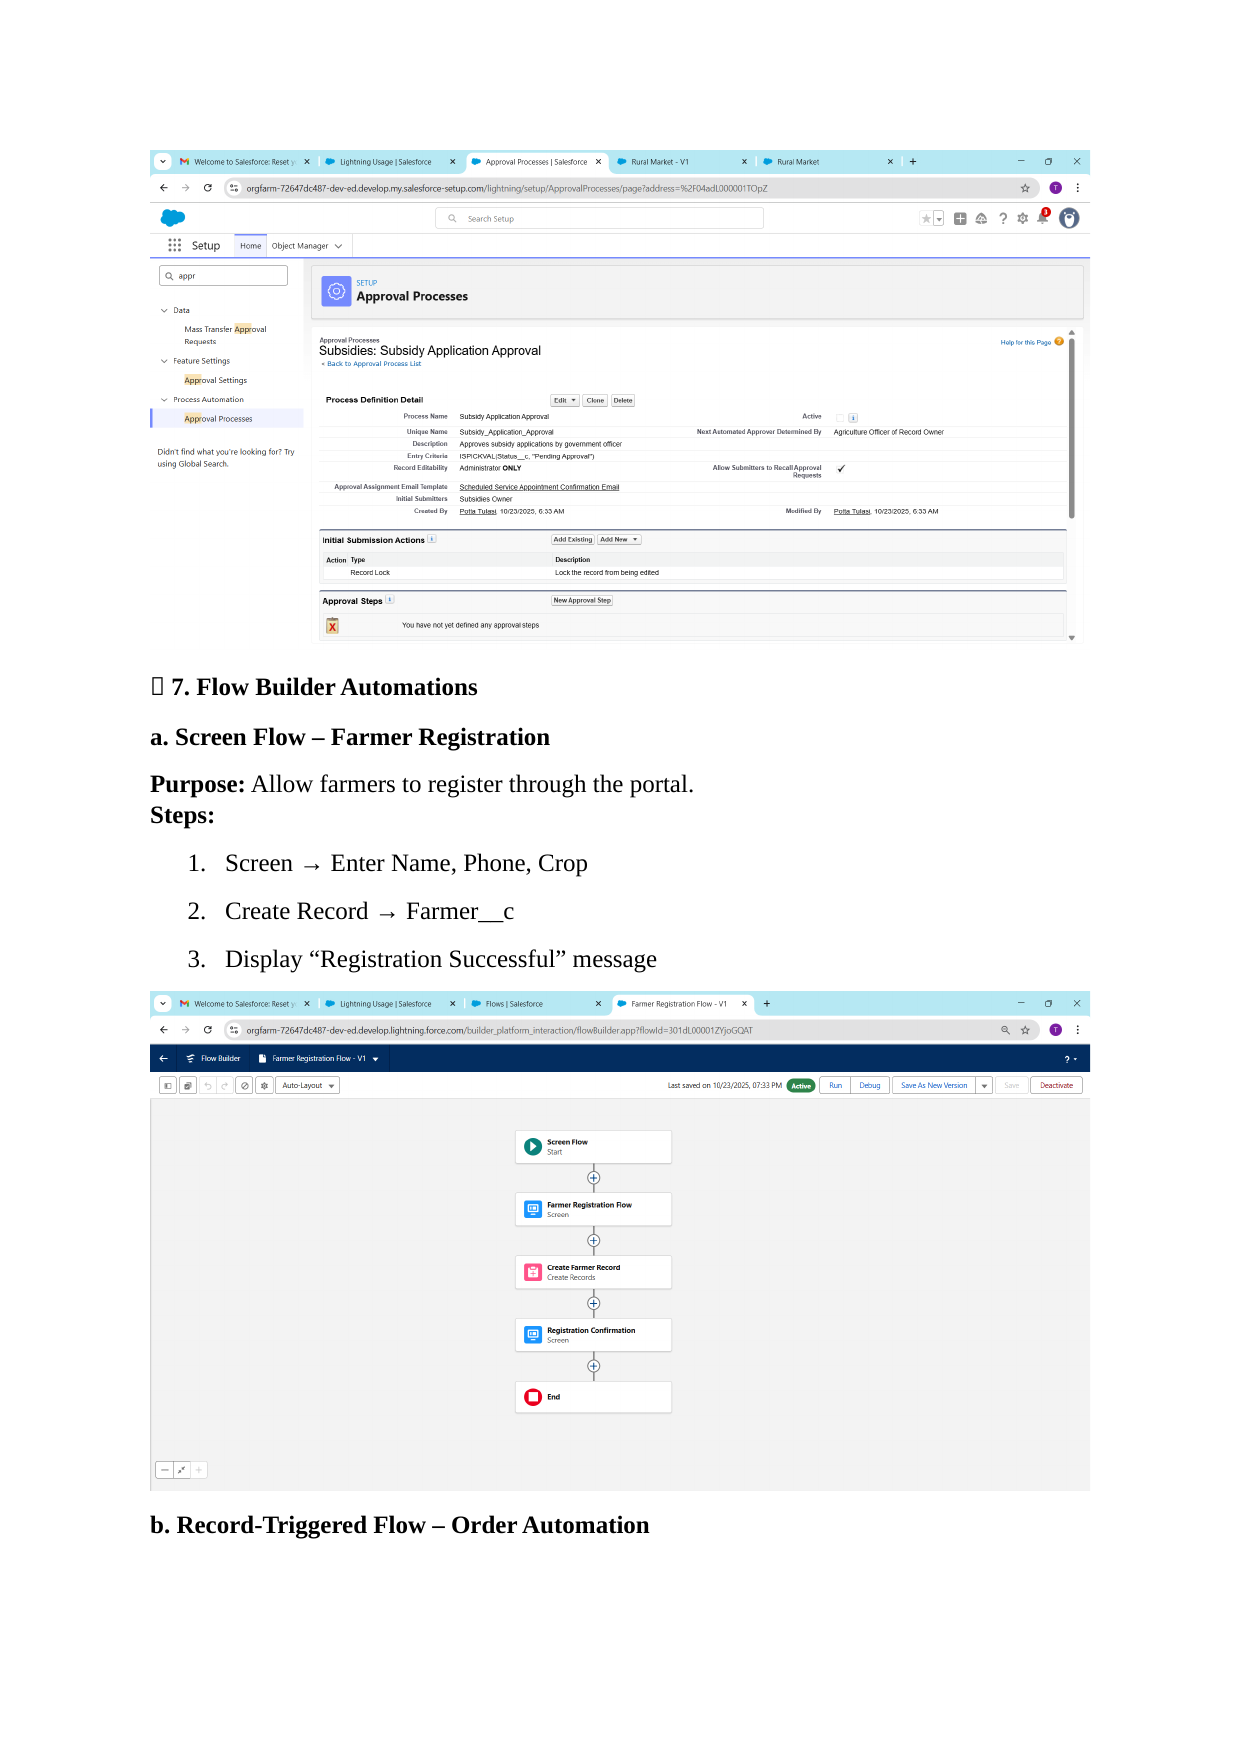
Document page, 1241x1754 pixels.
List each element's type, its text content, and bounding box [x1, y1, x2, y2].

text a. Screen Flow – Farmer Registration [150, 722, 1090, 751]
text Purpose: Allow farmers to register through the portal. Steps: [150, 769, 1090, 829]
text b. Record-Triggered Flow – Order Automation [150, 1510, 1090, 1538]
picture [150, 991, 1091, 1491]
list Display “Registration Successful” message [187, 944, 1090, 972]
picture [150, 150, 1091, 650]
list Create Record → Farmer__c [187, 896, 1090, 925]
list Screen → Enter Name, Phone, Crop [187, 848, 1090, 877]
text 🔶 7. Flow Builder Automations [150, 668, 1090, 702]
